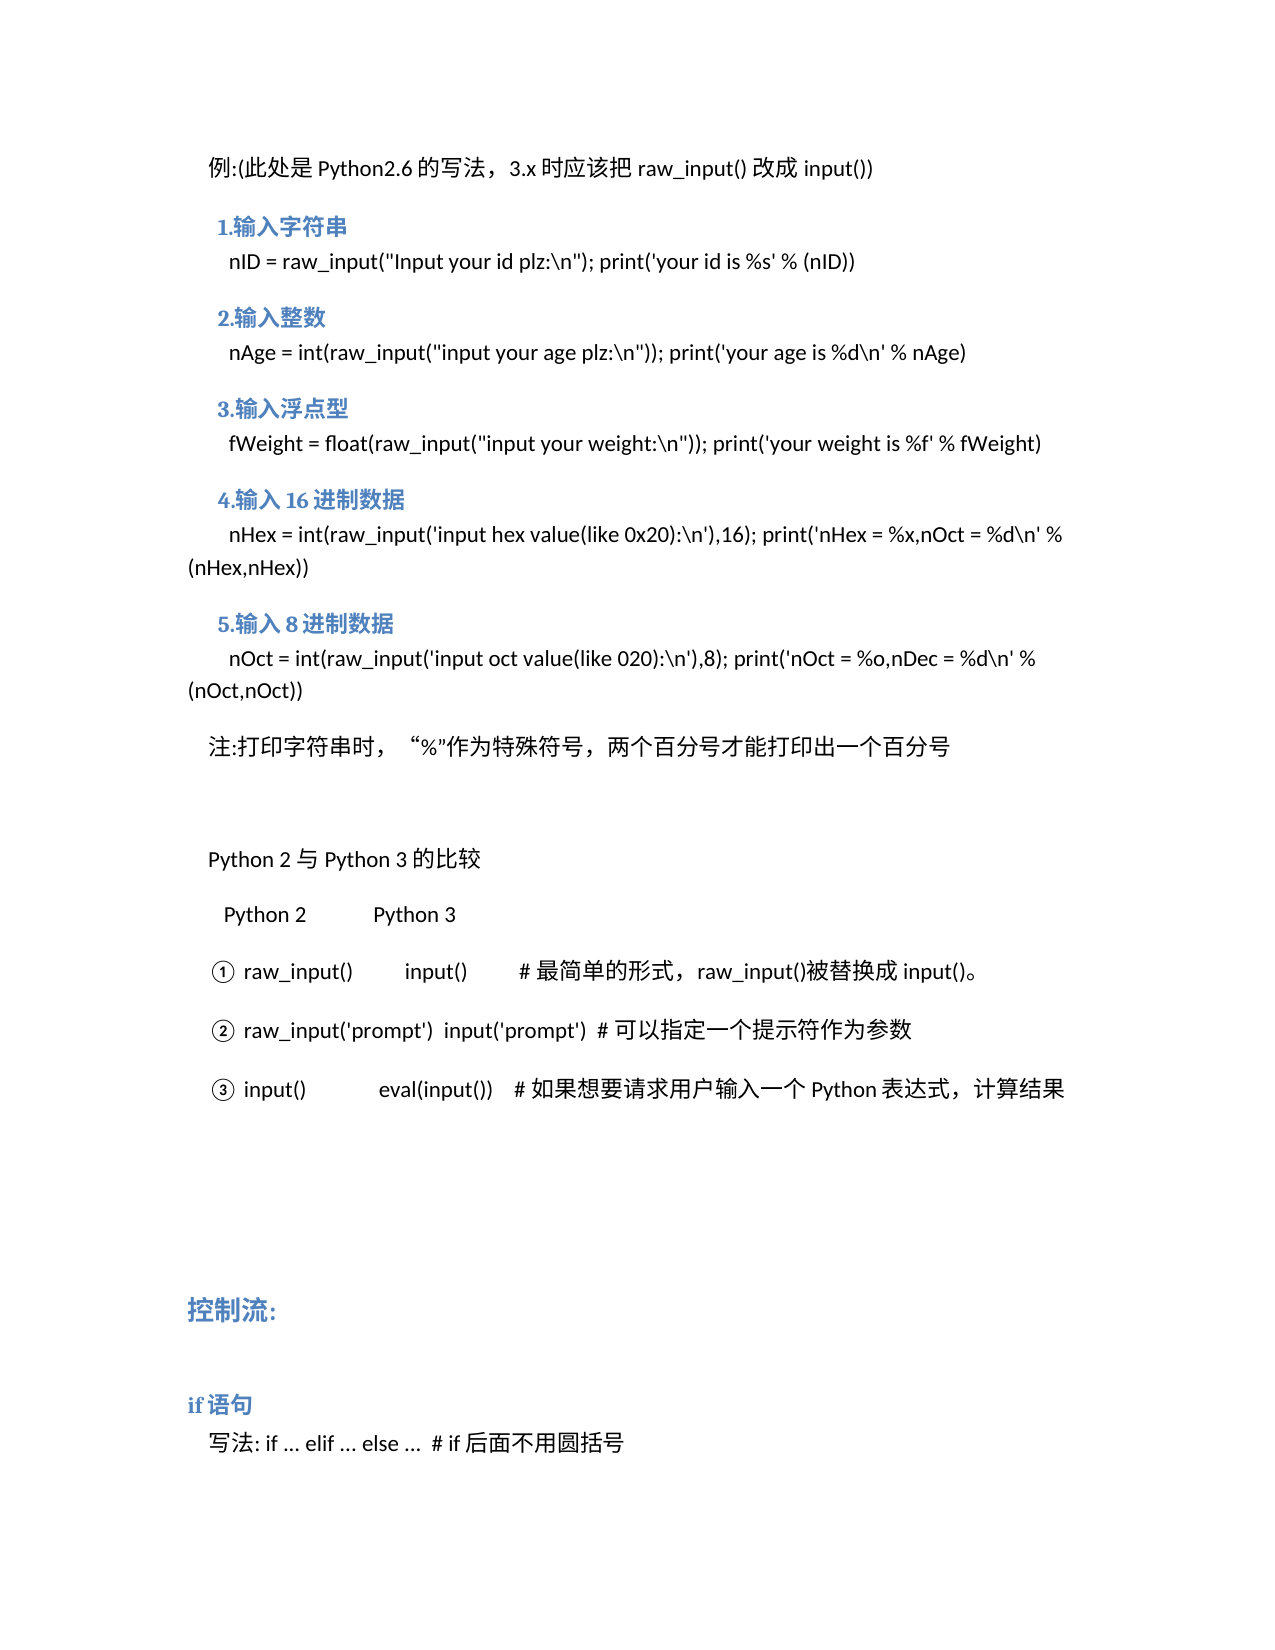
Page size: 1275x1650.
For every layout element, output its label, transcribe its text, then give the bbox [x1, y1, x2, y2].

text nID = raw_input("Input your id plz:\n"); print('your id is %s' % (nID)) [187, 247, 1087, 275]
subtitle 3.输入浮点型 [187, 391, 1087, 424]
text ③ input() eval(input()) # 如果想要请求用户输入一个Python表达式，计算结果 [187, 1071, 1087, 1104]
text ① raw_input() input() # 最简单的形式，raw_input()被替换成input()。 [187, 953, 1087, 986]
subtitle 5.输入8进制数据 [187, 606, 1087, 639]
text nHex = int(raw_input('input hex value(like 0x20):\n'),16); print('nHex = %x,nOct = %d\n' %(nHex,nHex)) [187, 521, 1087, 581]
text ② raw_input('prompt') input('prompt') # 可以指定一个提示符作为参数 [187, 1012, 1087, 1045]
text 写法: if ... elif ... else ... # if后面不用圆括号 [187, 1425, 1087, 1458]
text Python 2 Python 3 [187, 900, 1087, 928]
subtitle 控制流: [187, 1289, 1087, 1328]
text 例:(此处是Python2.6的写法，3.x时应该把 raw_input() 改成 input()) [187, 150, 1087, 183]
text nOct = int(raw_input('input oct value(like 020):\n'),8); print('nOct = %o,nDec = %d\n' % (nOct,nOct)) [187, 644, 1087, 704]
subtitle 2.输入整数 [187, 300, 1087, 333]
text 注:打印字符串时，“%”作为特殊符号，两个百分号才能打印出一个百分号 [187, 729, 1087, 762]
text nAge = int(raw_input("input your age plz:\n")); print('your age is %d\n' % nAge) [187, 338, 1087, 366]
subtitle if 语句 [187, 1387, 1087, 1420]
text Python 2 与 Python 3 的比较 [187, 841, 1087, 874]
subtitle 1.输入字符串 [187, 209, 1087, 242]
subtitle 4.输入16进制数据 [187, 482, 1087, 516]
text fWeight = float(raw_input("input your weight:\n")); print('your weight is %f' % fWeight) [187, 429, 1087, 457]
